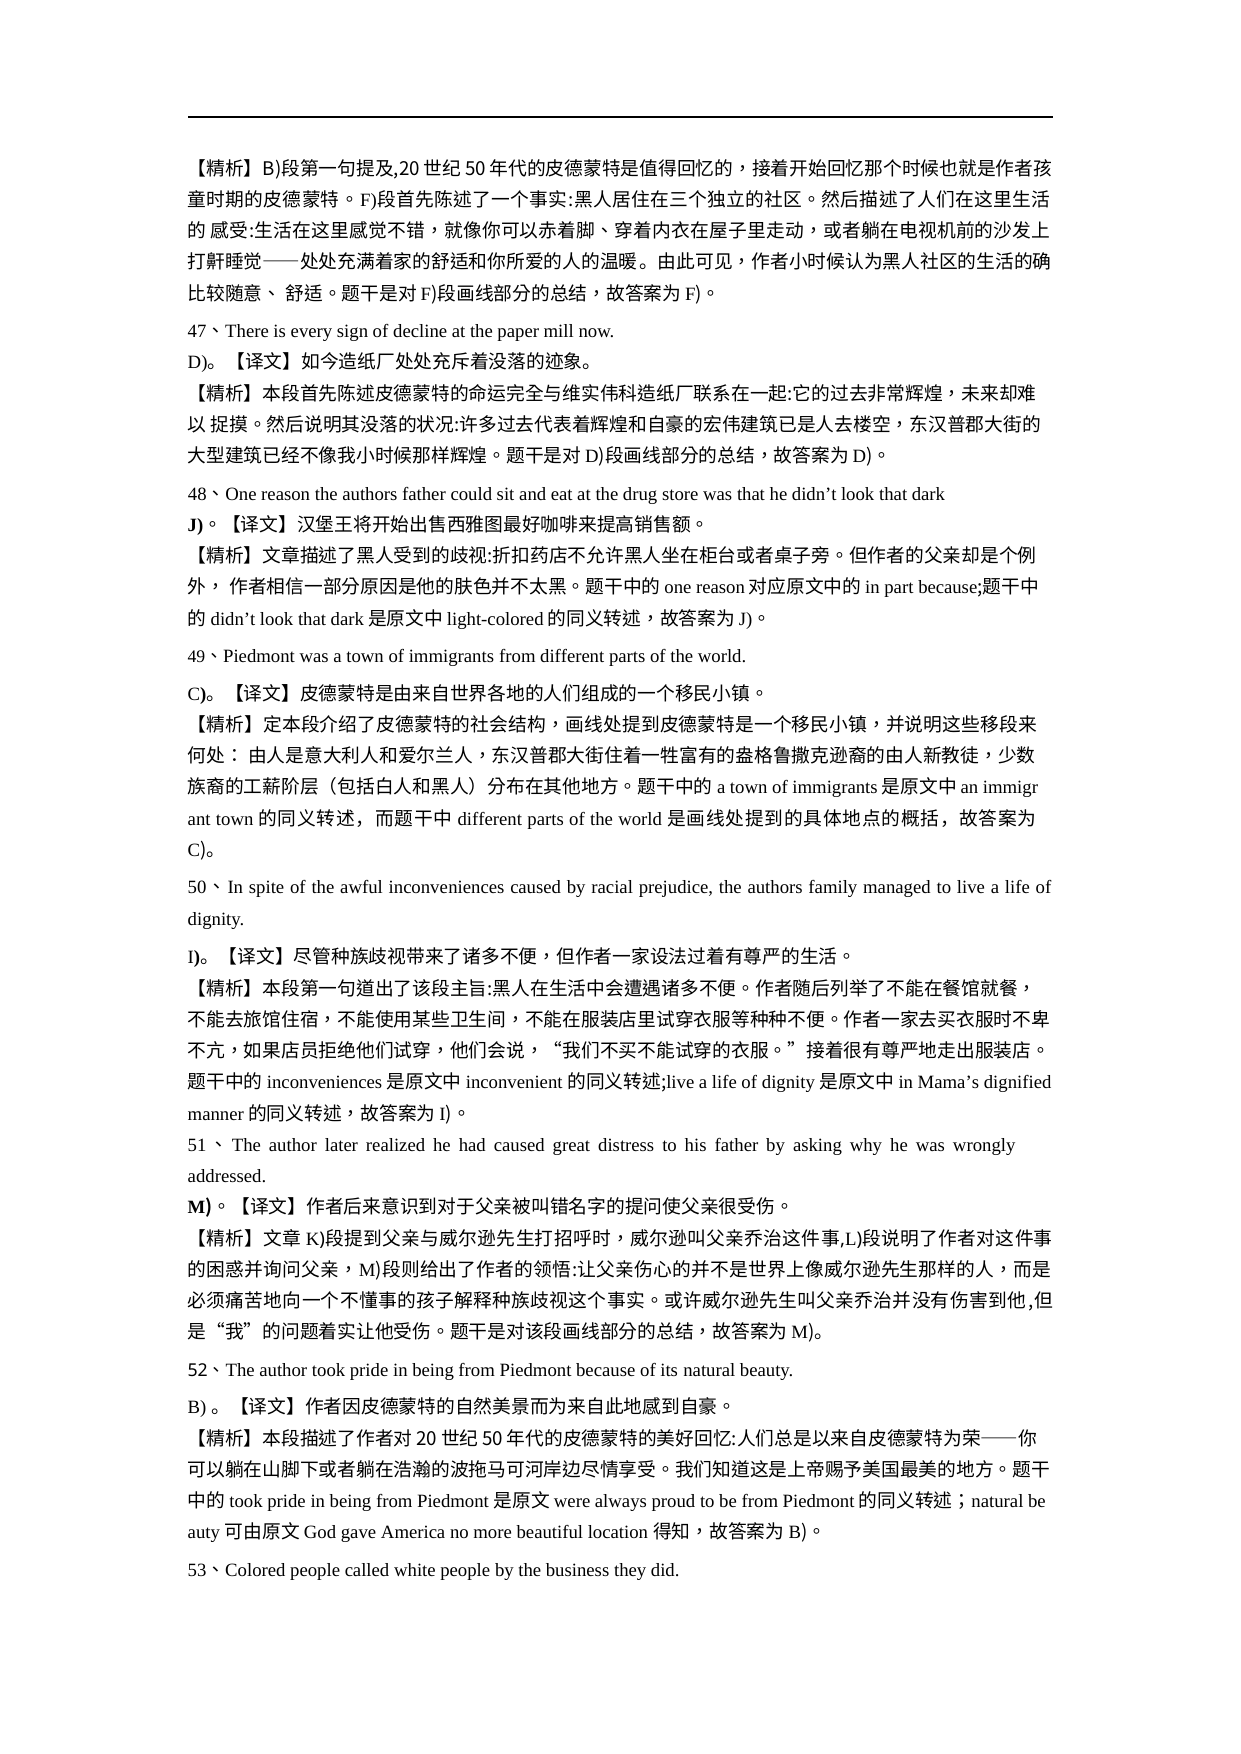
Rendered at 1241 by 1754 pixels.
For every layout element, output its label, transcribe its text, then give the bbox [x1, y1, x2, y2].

text 【精析】文章K)段提到父亲与威尔逊先生打招呼时，威尔逊叫父亲乔治这件事,L)段说明了作者对这件事的困惑并询问父亲，M)段则给出了作者的领悟:让父亲伤心的并不是世界上像威尔逊先生那样的人，而是必须痛苦地向一个不懂事的孩子解释种族歧视这个事实。或许威尔逊先生叫父亲乔治并没有伤害到他,但是“我”的问题着实让他受伤。题干是对该段画线部分的总结，故答案为M)。 [187, 1220, 1053, 1345]
text B) 。【译文】作者因皮德蒙特的自然美景而为来自此地感到自豪。 [187, 1389, 1053, 1420]
text 52、The author took pride in being from Piedmont because of its natural beauty. [187, 1351, 1053, 1383]
text D)。【译文】如今造纸厂处处充斥着没落的迹象。 [187, 344, 1053, 375]
text 【精析】本段第一句道出了该段主旨:黑人在生活中会遭遇诸多不便。作者随后列举了不能在餐馆就餐，不能去旅馆住宿，不能使用某些卫生间，不能在服装店里试穿衣服等种种不便。作者一家去买衣服时不卑不亢，如果店员拒绝他们试穿，他们会说，“我们不买不能试穿的衣服。”接着很有尊严地走出服装店。题干中的 inconveniences 是原文中 inconvenient 的同义转述;live a life of dignity 是原文中 in Mama’s dignified manner 的同义转述，故答案为I)。 [187, 970, 1053, 1126]
text 47、There is every sign of decline at the paper mill now. [187, 312, 1053, 344]
text 【精析】定本段介绍了皮德蒙特的社会结构，画线处提到皮德蒙特是一个移民小镇，并说明这些移段来何处： 由人是意大利人和爱尔兰人，东汉普郡大街住着一牲富有的盎格鲁撒克逊裔的由人新教徒，少数族裔的工薪阶层（包括白人和黑人）分布在其他地方。题干中的a town of immigrants是原文中an immigrant town的同义转述，而题干中different parts of the world是画线处提到的具体地点的概括，故答案为C)。 [187, 706, 1038, 862]
text M)。【译文】作者后来意识到对于父亲被叫错名字的提问使父亲很受伤。 [187, 1189, 1053, 1220]
text 【精析】文章描述了黑人受到的歧视:折扣药店不允许黑人坐在柜台或者桌子旁。但作者的父亲却是个例外， 作者相信一部分原因是他的肤色并不太黑。题干中的one reason对应原文中的in part because;题干中的 didn’t look that dark是原文中light-colored的同义转述，故答案为J)。 [187, 537, 1053, 631]
text C)。【译文】皮德蒙特是由来自世界各地的人们组成的一个移民小镇。 [187, 675, 1053, 706]
text 【精析】本段描述了作者对20世纪50年代的皮德蒙特的美好回忆:人们总是以来自皮德蒙特为荣——你可以躺在山脚下或者躺在浩瀚的波拖马可河岸边尽情享受。我们知道这是上帝赐予美国最美的地方。题干中的 took pride in being from Piedmont 是原文 were always proud to be from Piedmont 的同义转述；natural beauty 可由原文 God gave America no more beautiful location 得知，故答案为 B)。 [187, 1420, 1053, 1545]
text 51、The author later realized he had caused great distress to his father by asking why he was wrongly addressed. [187, 1126, 1017, 1189]
text I)。【译文】尽管种族歧视带来了诸多不便，但作者一家设法过着有尊严的生活。 [187, 939, 1053, 970]
text 49、Piedmont was a town of immigrants from different parts of the world. [187, 637, 1053, 669]
text 48、One reason the authors father could sit and eat at the drug store was that he didn’t look that dark [188, 475, 1053, 506]
text 【精析】本段首先陈述皮德蒙特的命运完全与维实伟科造纸厂联系在一起:它的过去非常辉煌，未来却难以 捉摸。然后说明其没落的状况:许多过去代表着辉煌和自豪的宏伟建筑已是人去楼空，东汉普郡大街的大型建筑已经不像我小时候那样辉煌。题干是对D)段画线部分的总结，故答案为D)。 [187, 375, 1053, 469]
text 50、In spite of the awful inconveniences caused by racial prejudice, the authors family managed to live a life of dignity. [187, 869, 1053, 931]
text 53、Colored people called white people by the business they did. [187, 1551, 1053, 1583]
text 【精析】B)段第一句提及,20世纪50年代的皮德蒙特是值得回忆的，接着开始回忆那个时候也就是作者孩 童时期的皮德蒙特。F)段首先陈述了一个事实:黑人居住在三个独立的社区。然后描述了人们在这里生活的 感受:生活在这里感觉不错，就像你可以赤着脚、穿着内衣在屋子里走动，或者躺在电视机前的沙发上打鼾睡觉——处处充满着家的舒适和你所爱的人的温暖。由此可见，作者小时候认为黑人社区的生活的确比较随意、 舒适。题干是对F)段画线部分的总结，故答案为F)。 [187, 150, 1053, 306]
text J)。【译文】汉堡王将开始出售西雅图最好咖啡来提高销售额。 [187, 506, 1053, 537]
